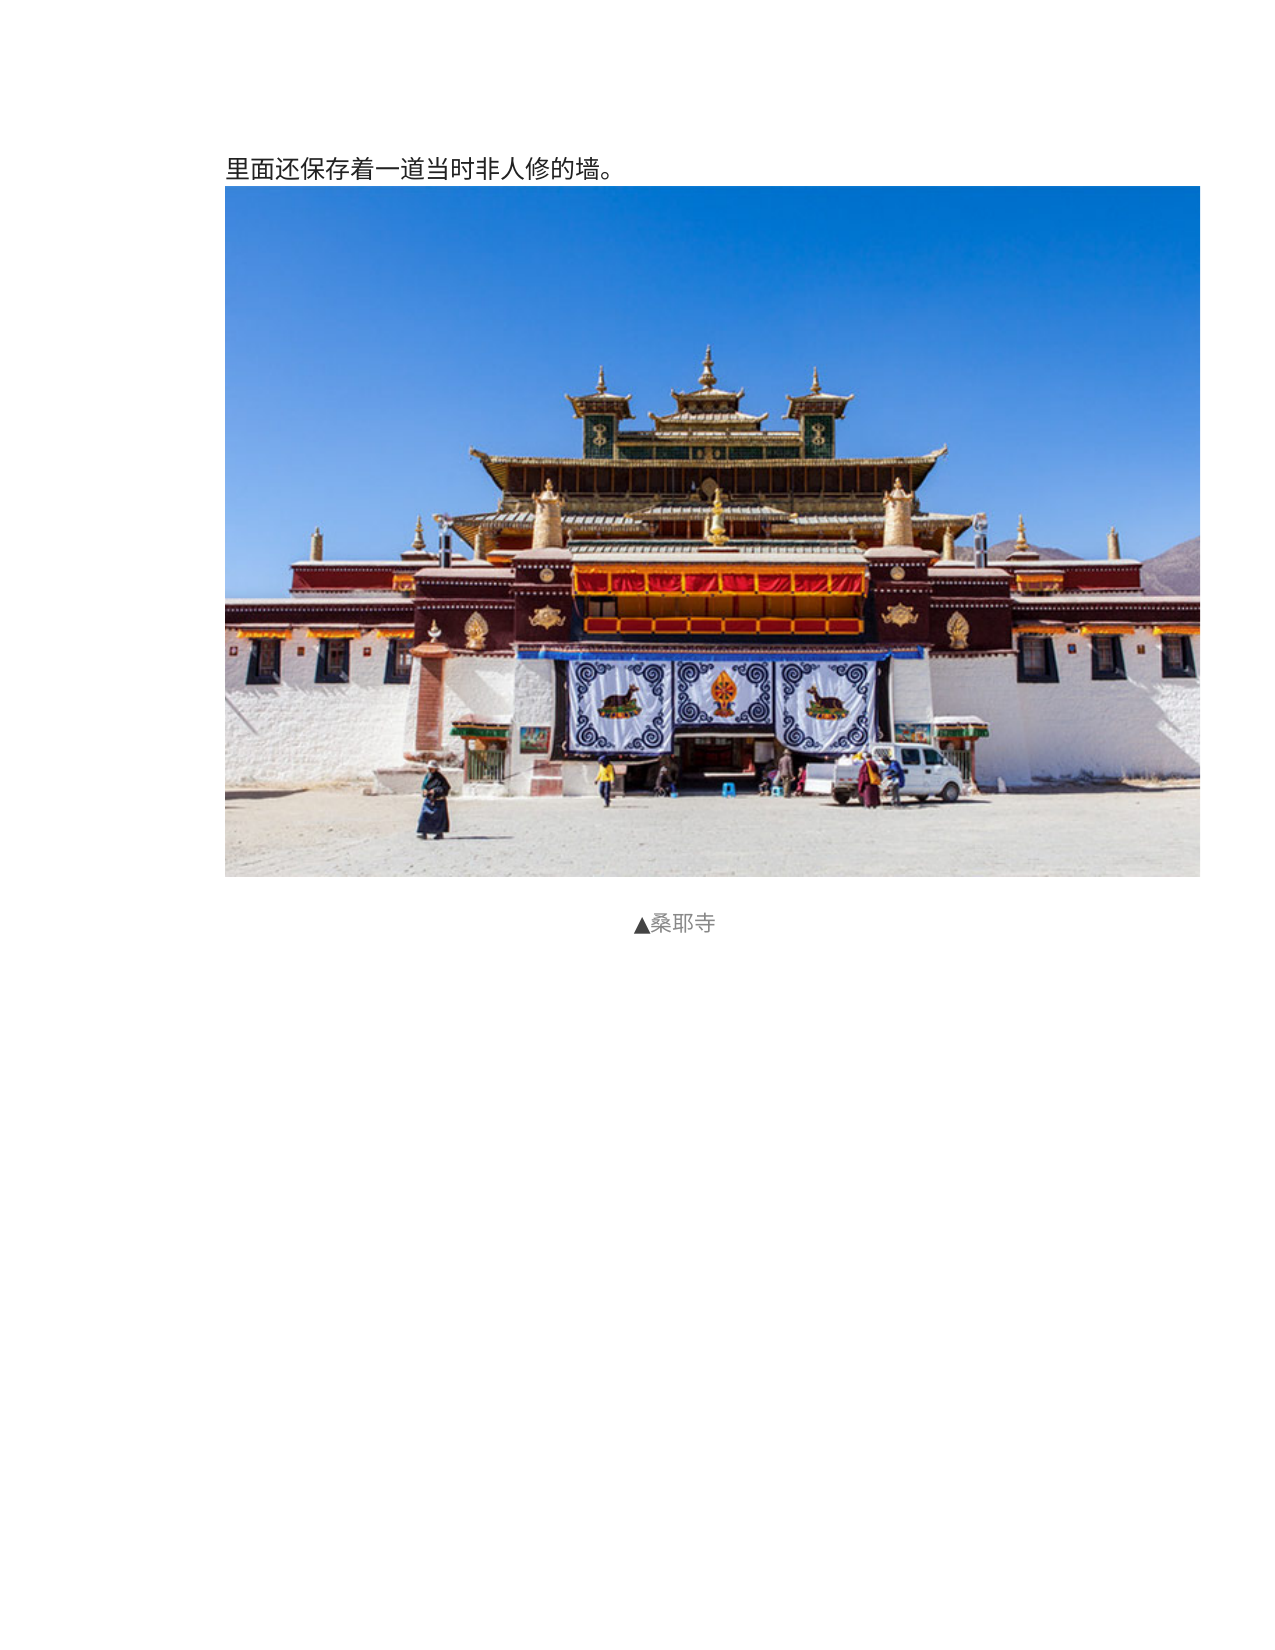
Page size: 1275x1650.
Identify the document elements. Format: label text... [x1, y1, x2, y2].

text ▲桑耶寺 [225, 906, 1125, 937]
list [187, 150, 1125, 877]
picture [225, 186, 1200, 877]
